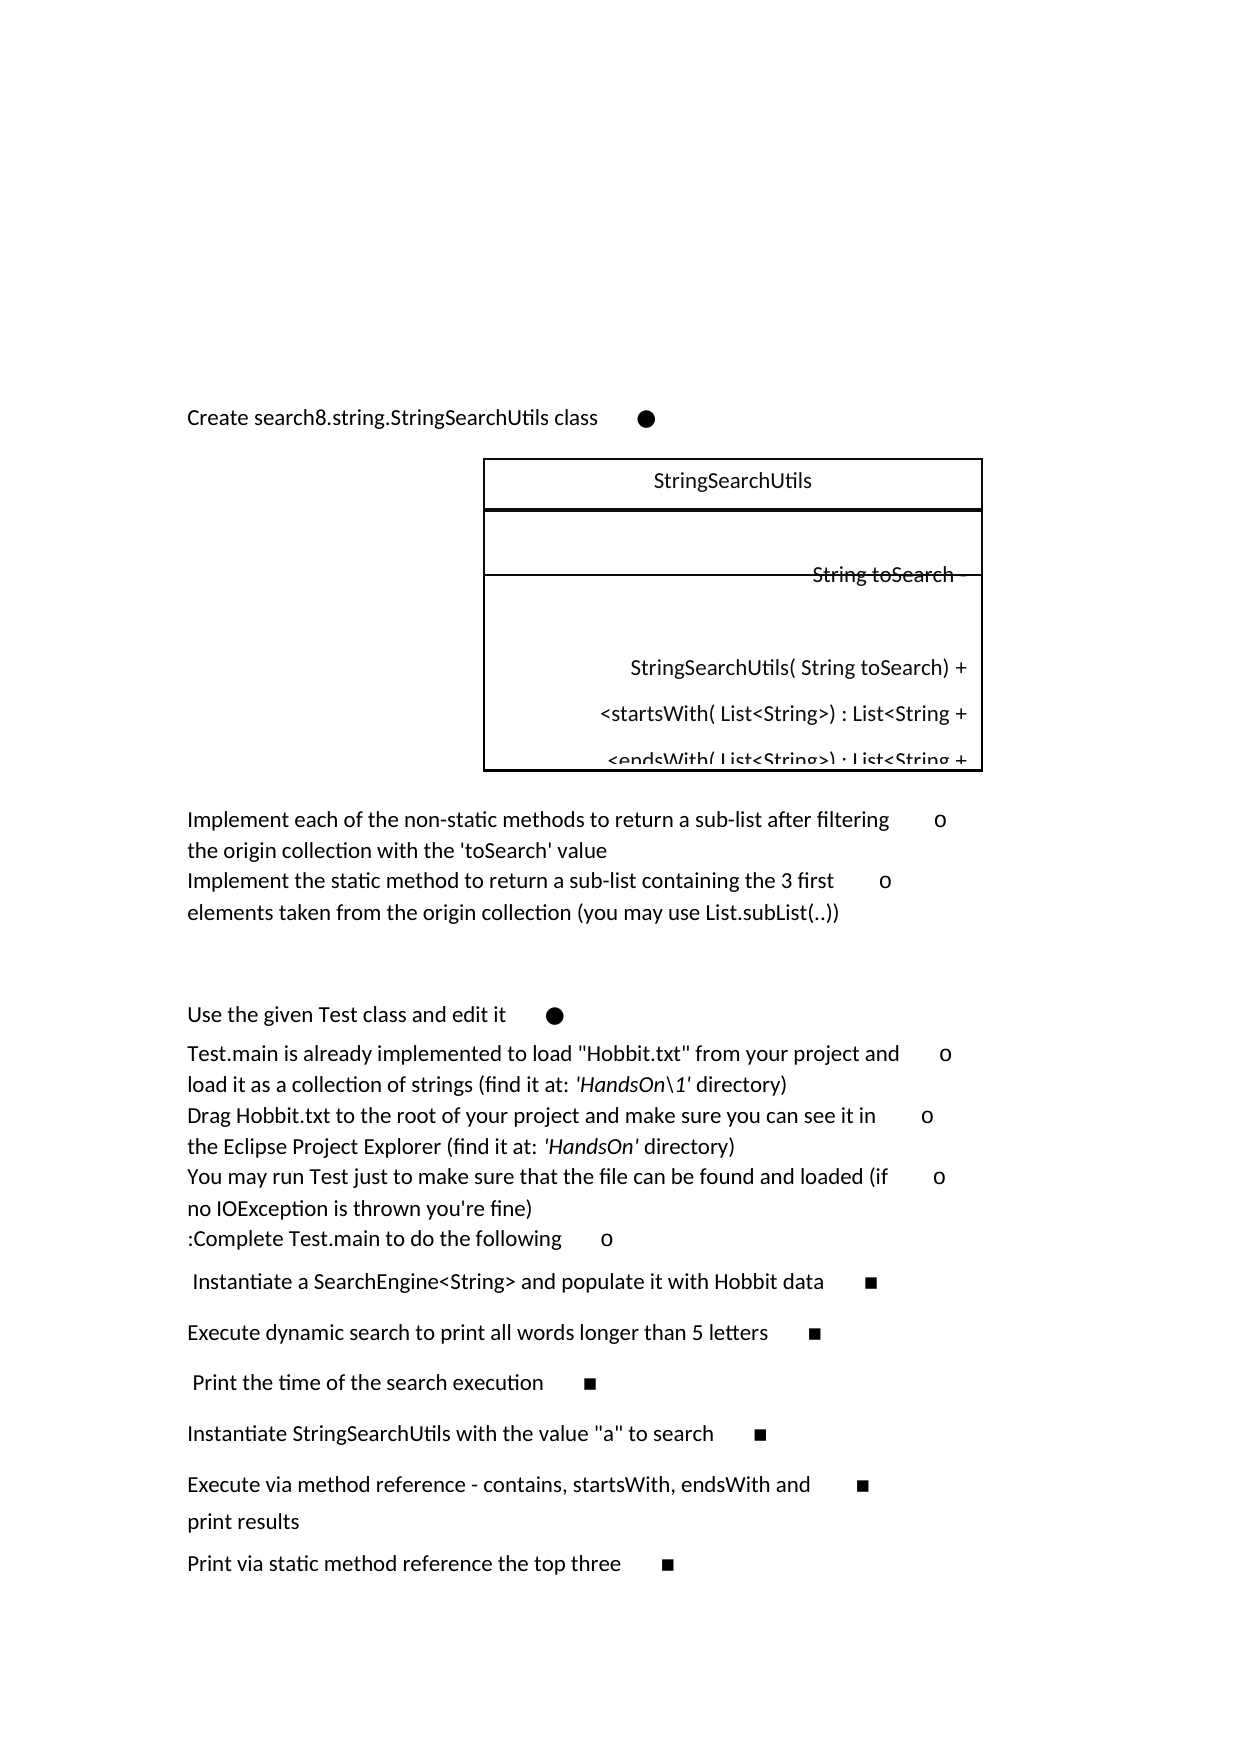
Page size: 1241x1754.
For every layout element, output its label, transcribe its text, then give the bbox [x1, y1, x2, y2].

list Implement each of the non-static methods to return a sub-list after filtering the origin collection with the 'toSearch' value [187, 805, 940, 864]
list Create search8.string.StringSearchUtils class [187, 392, 1015, 439]
list Implement the static method to return a sub-list containing the 3 first elements taken from the origin collection (you may use List.subList(..)) [187, 866, 940, 926]
list Instantiate a SearchEngine<String> and populate it with Hobbit data [187, 1255, 865, 1302]
list Instantiate StringSearchUtils with the value "a" to search [187, 1407, 865, 1454]
list Use the given Test class and edit it [187, 988, 1015, 1035]
list Test.main is already implemented to load "Hobbit.txt" from your project and load it as a collection of strings (find it at: 'HandsOn\1' directory) [187, 1039, 940, 1098]
list Print via static method reference the top three [187, 1538, 865, 1584]
list Complete Test.main to do the following: [187, 1224, 940, 1253]
list You may run Test just to make sure that the file can be found and loaded (if no IOException is thrown you're fine) [187, 1162, 940, 1222]
list Print the time of the search execution [187, 1357, 865, 1404]
list Execute dynamic search to print all words longer than 5 letters [187, 1306, 865, 1353]
list Execute via method reference - contains, startsWith, endsWith and print results [187, 1458, 865, 1535]
list Drag Hobbit.txt to the root of your project and make sure you can see it in the Eclipse Project Explorer (find it at: 'HandsOn' directory) [187, 1101, 940, 1160]
